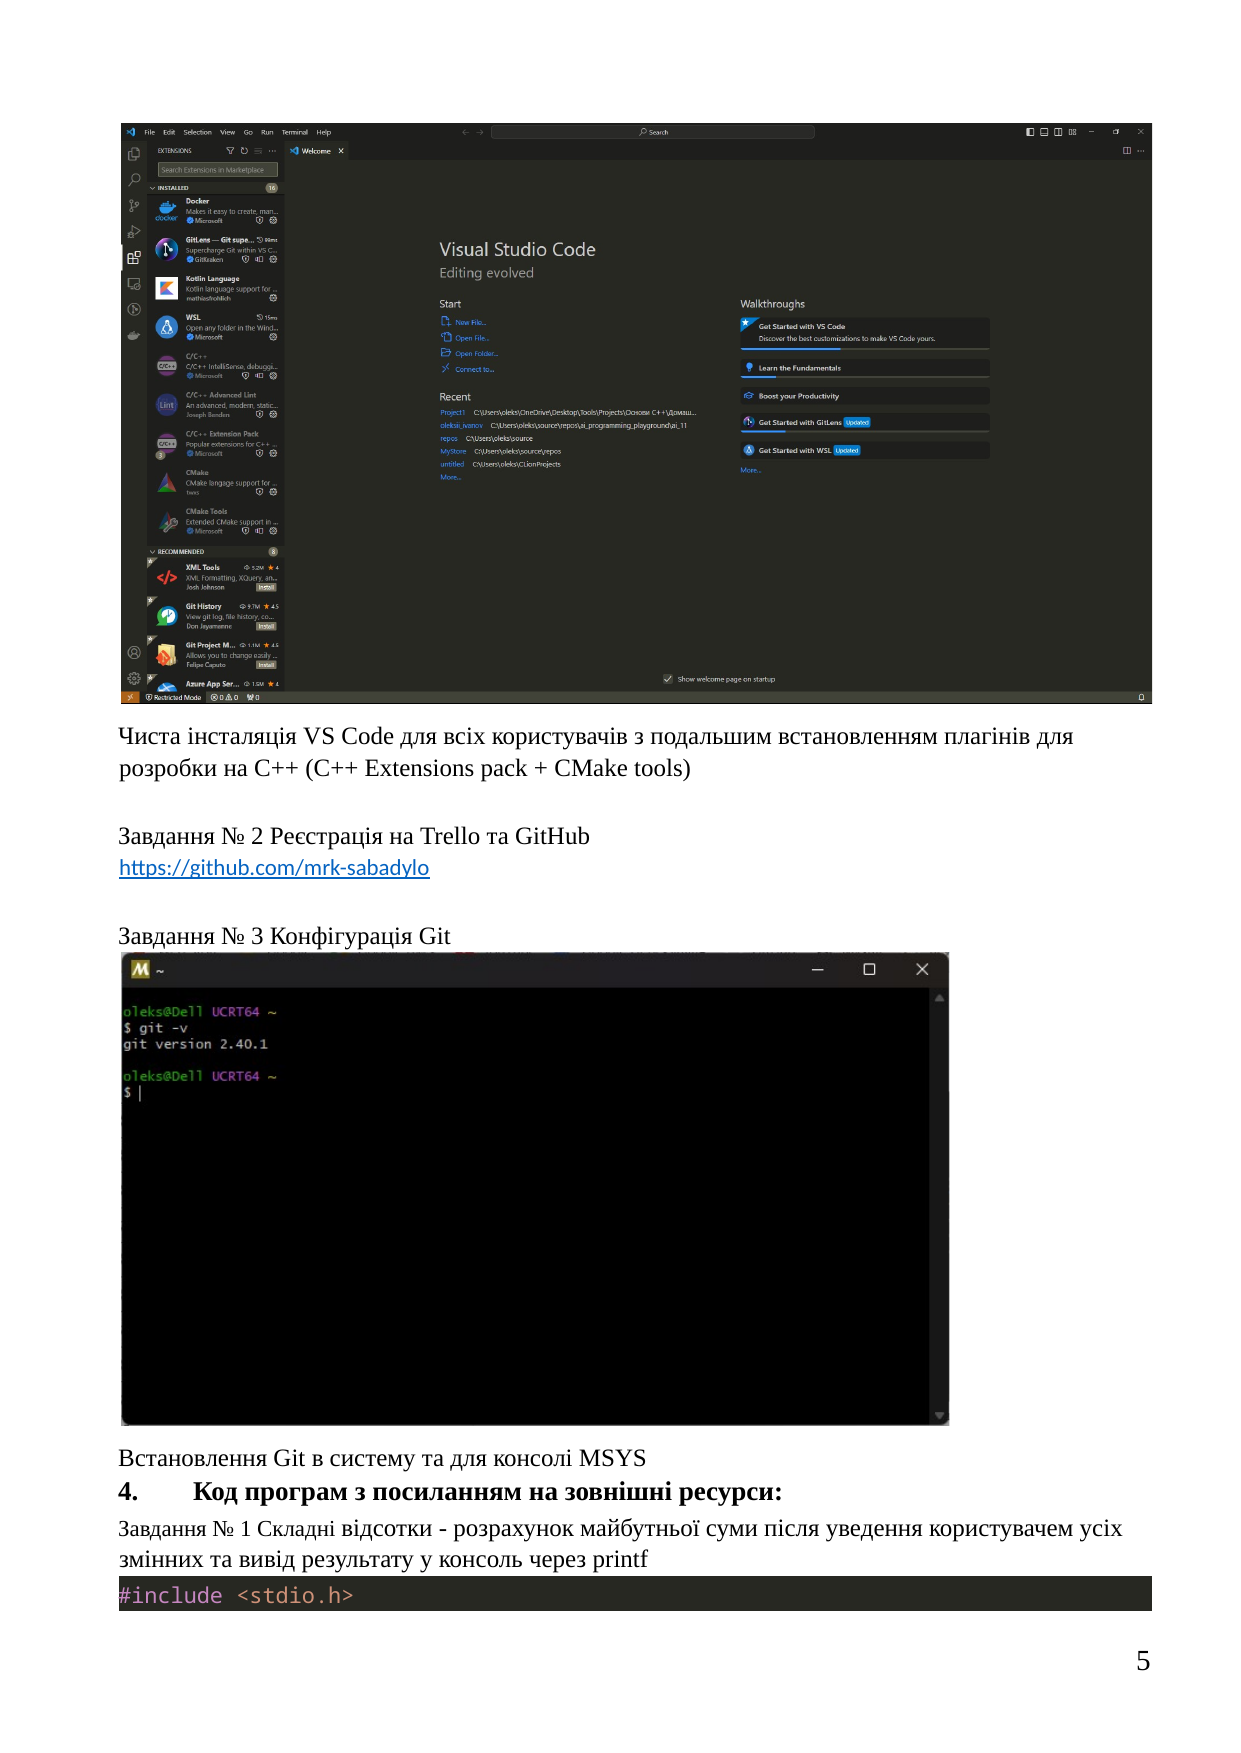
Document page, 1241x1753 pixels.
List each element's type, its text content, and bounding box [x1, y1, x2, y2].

text Завдання № 2 Реєстрація на Trello та GitHub https://github.com/mrk-sabadylo [118, 821, 759, 881]
table_header #include <stdio.h> [119, 1576, 1152, 1611]
picture [121, 952, 950, 1426]
list Код програм з посиланням на зовнішні ресурси: [118, 1475, 1150, 1507]
text Завдання № 1 Складні відсотки - розрахунок майбутньої суми після уведення користувачем усіх змінних та вивід результату у консоль через printf [118, 1513, 1150, 1573]
picture [121, 123, 1153, 704]
text Чиста інсталяція VS Code для всіх користувачів з подальшим встановленням плагінів для розробки на C++ (C++ Extensions pack + CMake tools) [118, 721, 1150, 782]
text Встановлення Git в систему та для консолі MSYS [118, 1443, 1150, 1472]
text Завдання № 3 Конфігурація Git [118, 921, 1150, 950]
